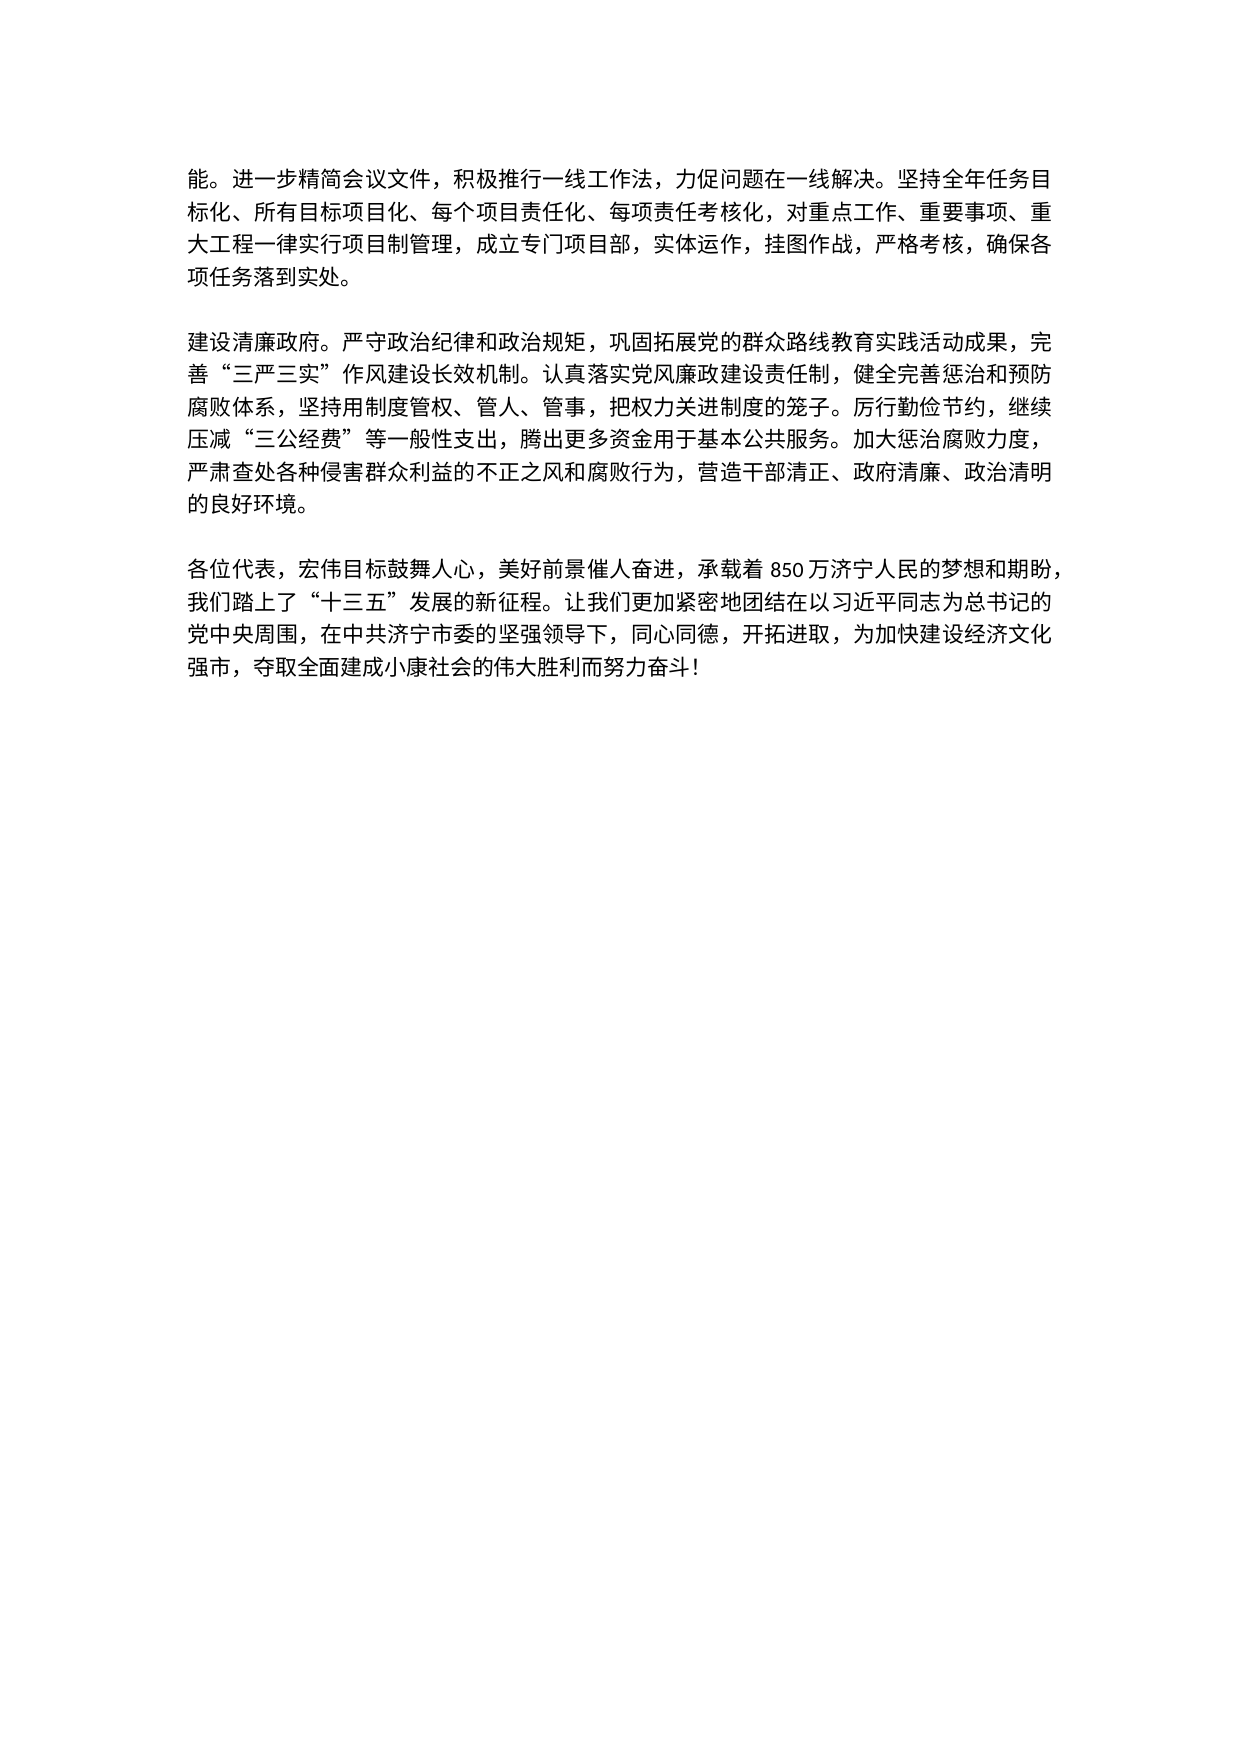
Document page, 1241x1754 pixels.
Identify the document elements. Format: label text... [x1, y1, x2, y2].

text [187, 162, 1053, 292]
text 建设清廉政府。严守政治纪律和政治规矩，巩固拓展党的群众路线教育实践活动成果，完善“三严三实”作风建设长效机制。认真落实党风廉政建设责任制，健全完善惩治和预防腐败体系，坚持用制度管权、管人、管事，把权力关进制度的笼子。厉行勤俭节约，继续压减“三公经费”等一般性支出，腾出更多资金用于基本公共服务。加大惩治腐败力度，严肃查处各种侵害群众利益的不正之风和腐败行为，营造干部清正、政府清廉、政治清明的良好环境。 [187, 324, 1053, 519]
text 各位代表，宏伟目标鼓舞人心，美好前景催人奋进，承载着850万济宁人民的梦想和期盼，我们踏上了“十三五”发展的新征程。让我们更加紧密地团结在以习近平同志为总书记的党中央周围，在中共济宁市委的坚强领导下，同心同德，开拓进取，为加快建设经济文化强市，夺取全面建成小康社会的伟大胜利而努力奋斗！ [187, 552, 1053, 682]
